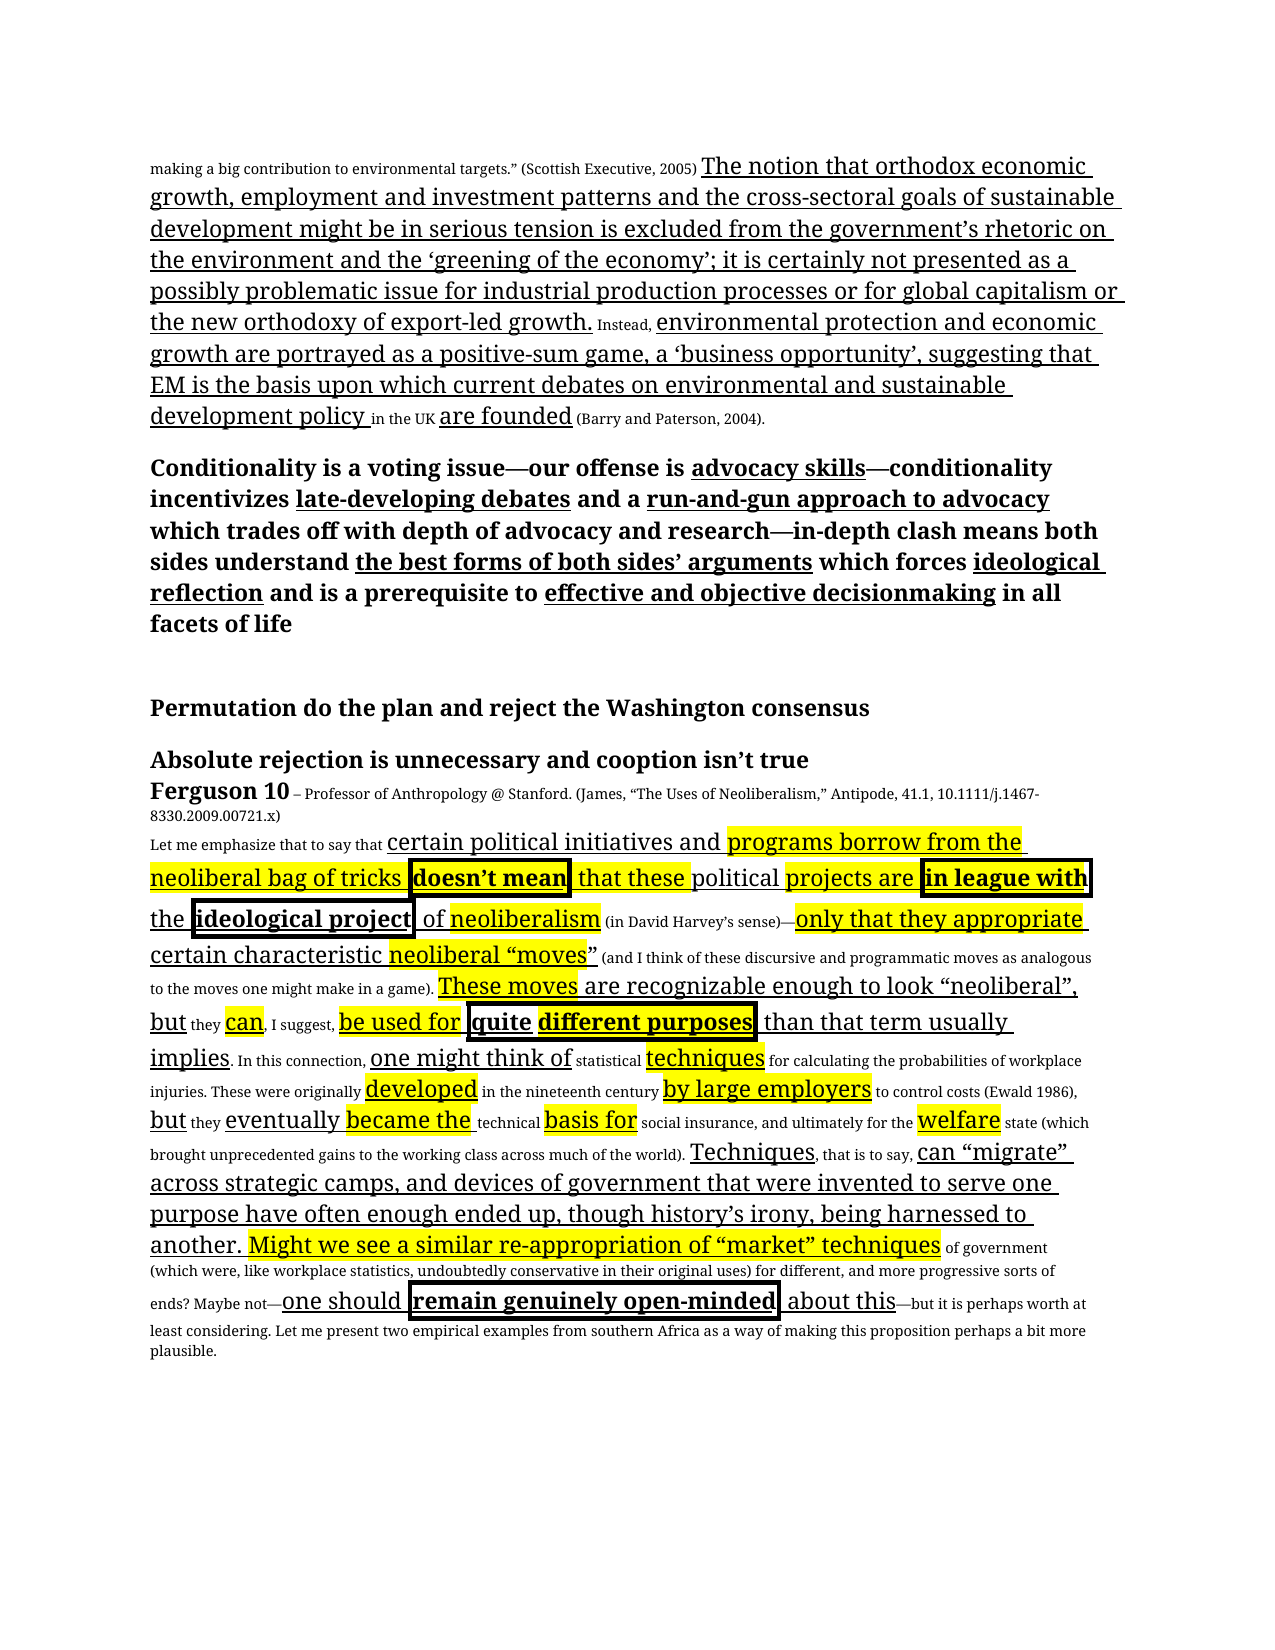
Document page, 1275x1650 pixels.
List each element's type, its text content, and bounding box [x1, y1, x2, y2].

text Let me emphasize that to say that certain political initiatives and programs borrow from the neoliberal bag of tricks doesn’t mean that these political projects are in league with the ideological project of neoliberalism (in David Harvey’s sense)—only that they appropriate certain characteristic neoliberal “moves” (and I think of these discursive and programmatic moves as analogous to the moves one might make in a game). These moves are recognizable enough to look “neoliberal”, but they can, I suggest, be used for quite different purposes than that term usually implies. In this connection, one might think of statistical techniques for calculating the probabilities of workplace injuries. These were originally developed in the nineteenth century by large employers to control costs (Ewald 1986), but they eventually became the technical basis for social insurance, and ultimately for the welfare state (which brought unprecedented gains to the working class across much of the world). Techniques, that is to say, can “migrate” across strategic camps, and devices of government that were invented to serve one purpose have often enough ended up, though history’s irony, being harnessed to another. Might we see a similar re-appropriation of “market” techniques of government (which were, like workplace statistics, undoubtedly conservative in their original uses) for different, and more progressive sorts of ends? Maybe not—one should remain genuinely open-minded about this—but it is perhaps worth at least considering. Let me present two empirical examples from southern Africa as a way of making this proposition perhaps a bit more plausible. [150, 826, 1095, 1361]
subtitle Absolute rejection is unnecessary and cooption isn’t true [150, 744, 1125, 775]
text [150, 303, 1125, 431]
text Ferguson 10 – Professor of Anthropology @ Stanford. (James, “The Uses of Neoliberalism,” Antipode, 41.1, 10.1111/j.1467-8330.2009.00721.x) [150, 775, 1125, 826]
subtitle Conditionality is a voting issue—our offense is advocacy skills—conditionality incentivizes late-developing debates and a run-and-gun approach to advocacy which trades off with depth of advocacy and research—in-depth clash means both sides understand the best forms of both sides’ arguments which forces ideological reflection and is a prerequisite to effective and objective decisionmaking in all facets of life [150, 452, 1125, 639]
subtitle Permutation do the plan and reject the Washington consensus [150, 692, 1125, 723]
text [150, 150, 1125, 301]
